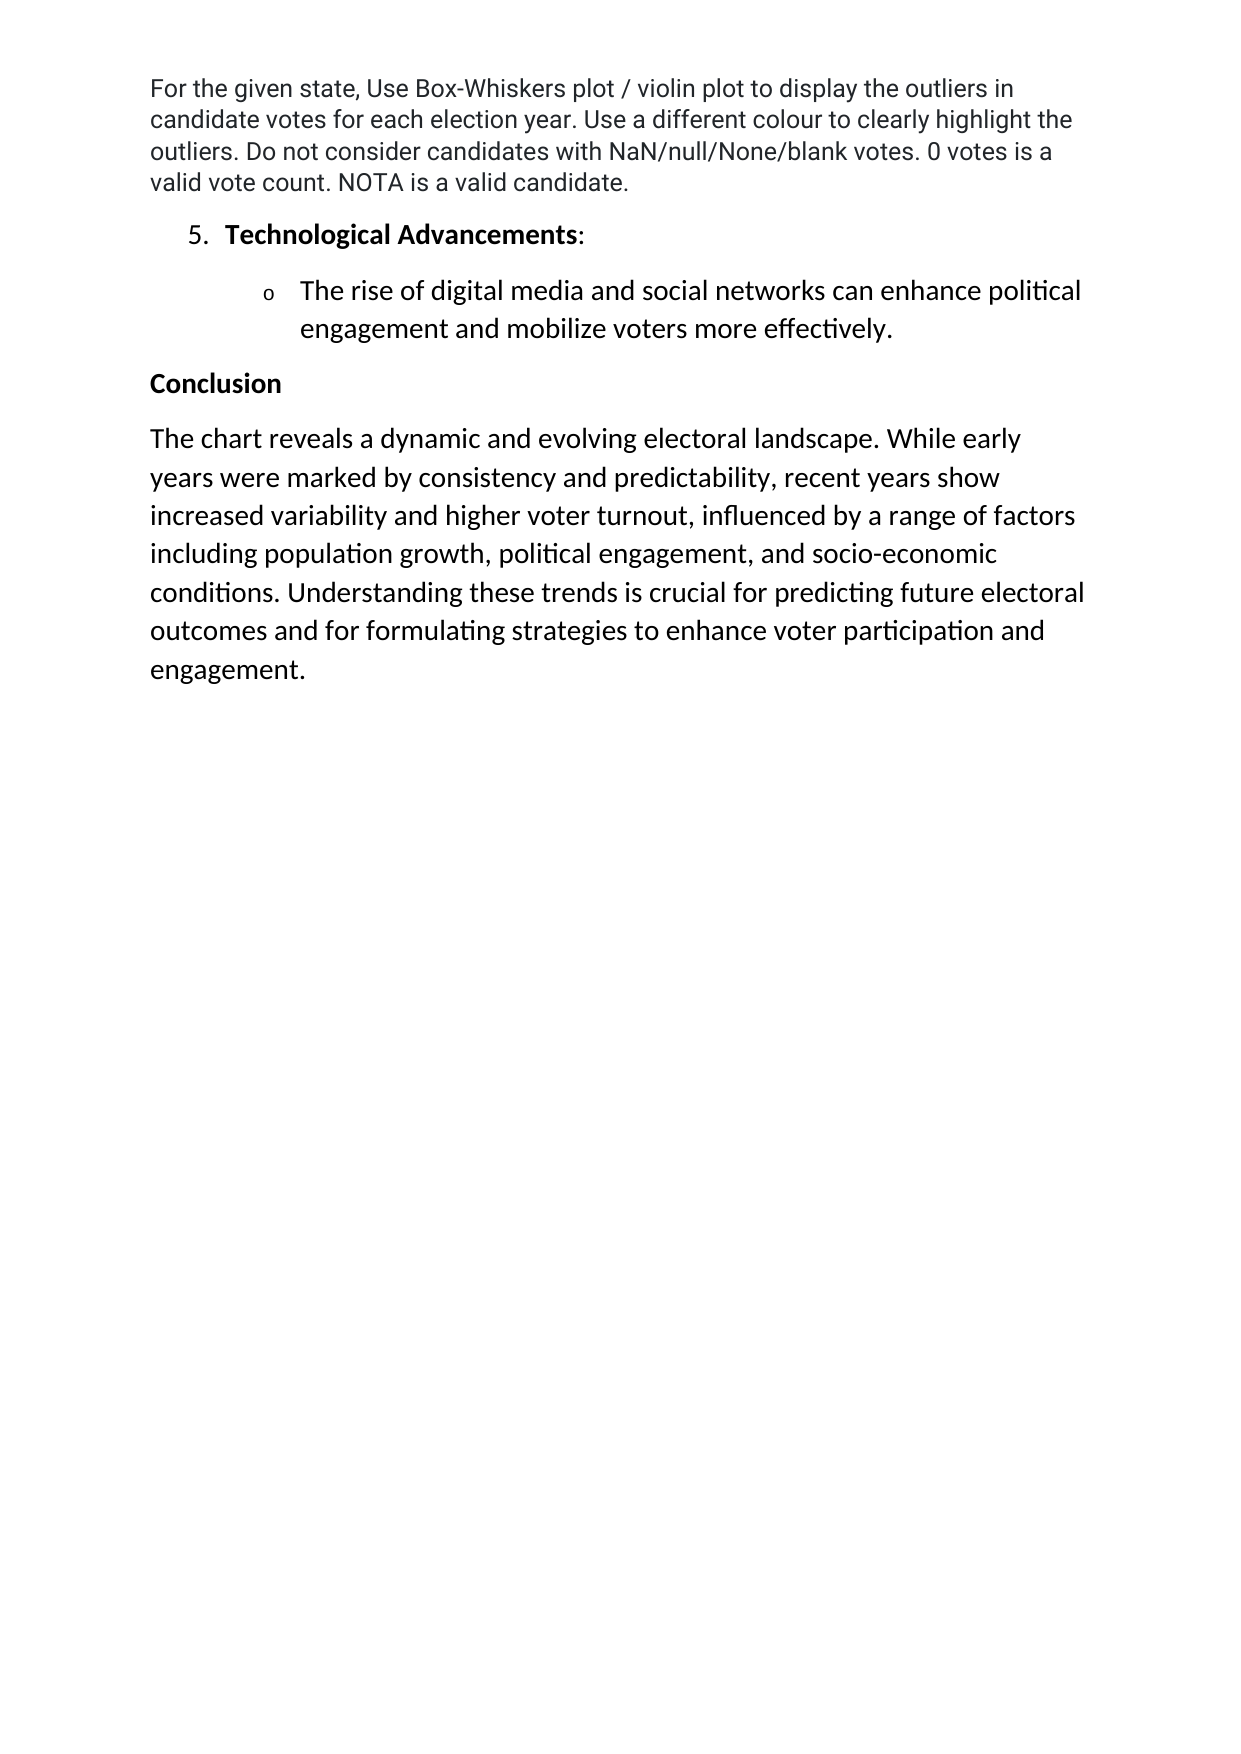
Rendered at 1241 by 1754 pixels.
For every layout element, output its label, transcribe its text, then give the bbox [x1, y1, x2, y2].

list Technological Advancements: [187, 216, 1090, 252]
text Conclusion [150, 365, 1090, 401]
list The rise of digital media and social networks can enhance political engagement and mobilize voters more effectively. [262, 272, 1090, 346]
text The chart reveals a dynamic and evolving electoral landscape. While early years were marked by consistency and predictability, recent years show increased variability and higher voter turnout, influenced by a range of factors including population growth, political engagement, and socio-economic conditions. Understanding these trends is crucial for predicting future electoral outcomes and for formulating strategies to enhance voter participation and engagement. [150, 420, 1090, 686]
